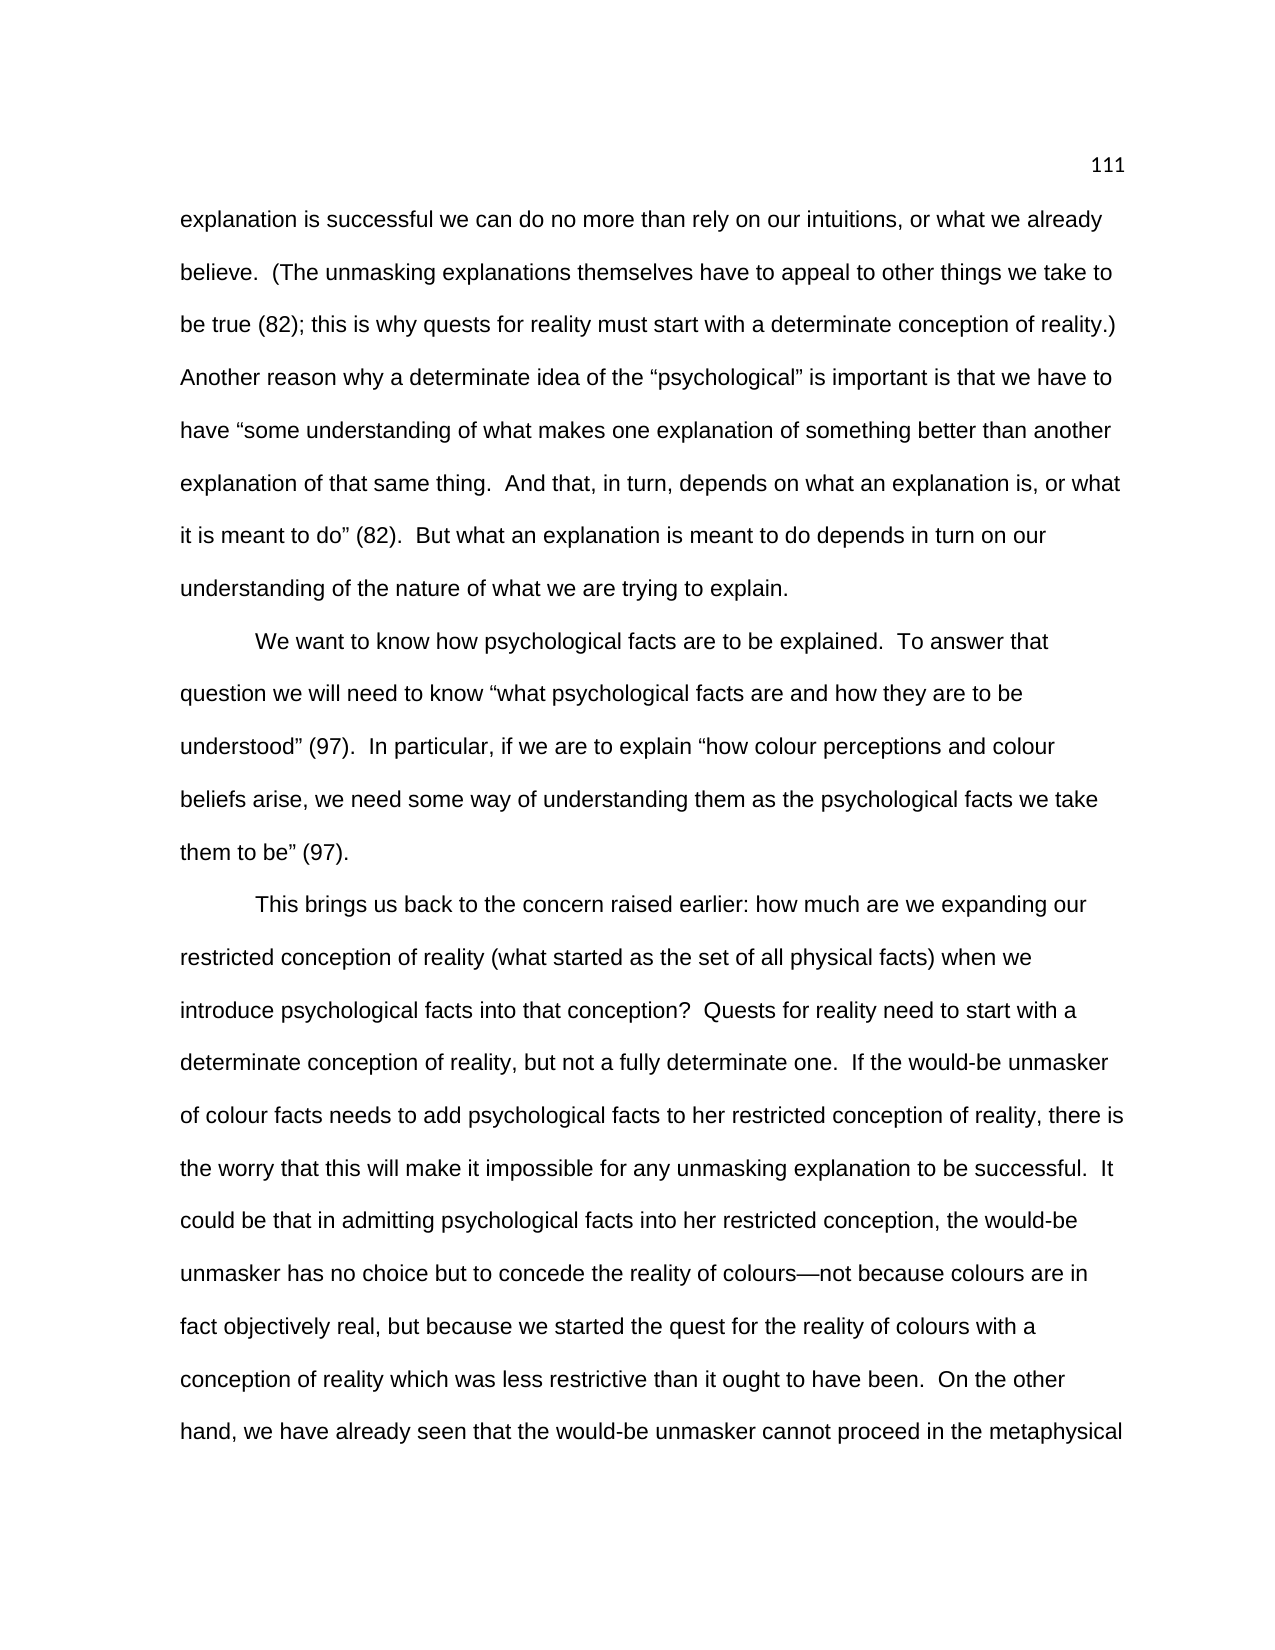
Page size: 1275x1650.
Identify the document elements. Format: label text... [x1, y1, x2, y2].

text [180, 206, 1125, 601]
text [180, 891, 1125, 1445]
text We want to know how psychological facts are to be explained. To answer that question we will need to know “what psychological facts are and how they are to be understood” (97). In particular, if we are to explain “how colour perceptions and colour beliefs arise, we need some way of understanding them as the psychological facts we take them to be” (97). [180, 628, 1125, 865]
